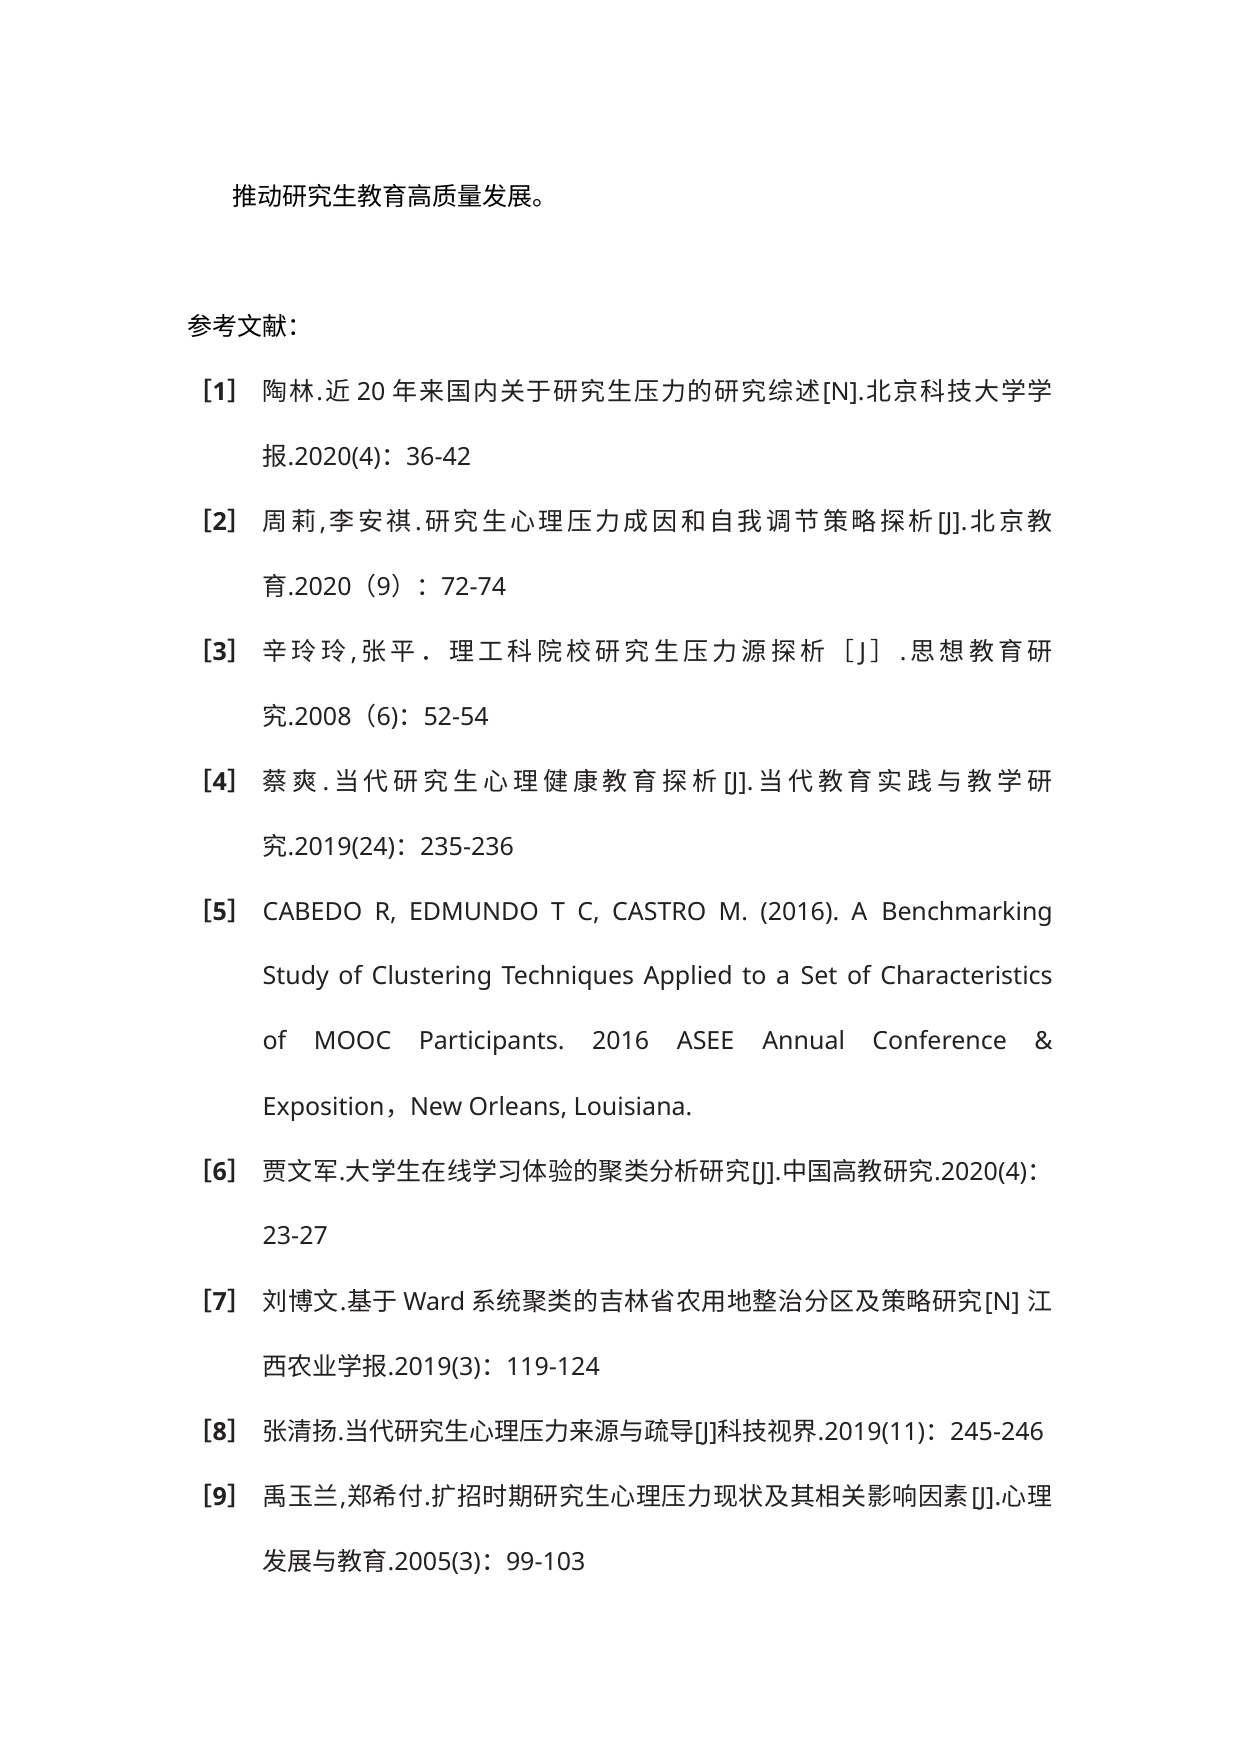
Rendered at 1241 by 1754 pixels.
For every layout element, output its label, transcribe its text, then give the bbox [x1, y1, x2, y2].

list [232, 162, 1053, 227]
list 贾文军.大学生在线学习体验的聚类分析研究[J].中国高教研究.2020(4)：23-27 [187, 1137, 1053, 1267]
list 陶林.近20年来国内关于研究生压力的研究综述[N].北京科技大学学报.2020(4)：36-42 [187, 357, 1053, 487]
list 刘博文.基于Ward系统聚类的吉林省农用地整治分区及策略研究[N] 江西农业学报.2019(3)：119-124 [187, 1267, 1053, 1397]
text 参考文献： [187, 292, 1053, 357]
list 蔡爽.当代研究生心理健康教育探析[J].当代教育实践与教学研究.2019(24)：235-236 [187, 747, 1053, 877]
list 辛玲玲,张平．理工科院校研究生压力源探析［J］.思想教育研究.2008（6)：52-54 [187, 617, 1053, 747]
list CABEDO R, EDMUNDO T C, CASTRO M. (2016). A Benchmarking Study of Clustering Techniques Applied to a Set of Characteristics of MOOC Participants. 2016 ASEE Annual Conference & Exposition，New Orleans, Louisiana. [187, 877, 1053, 1137]
list 张清扬.当代研究生心理压力来源与疏导[J]科技视界.2019(11)：245-246 [187, 1397, 1053, 1462]
list 周莉,李安祺.研究生心理压力成因和自我调节策略探析[J].北京教育.2020（9）：72-74 [187, 487, 1053, 617]
list 禹玉兰,郑希付.扩招时期研究生心理压力现状及其相关影响因素[J].心理发展与教育.2005(3)：99-103 [187, 1462, 1053, 1592]
